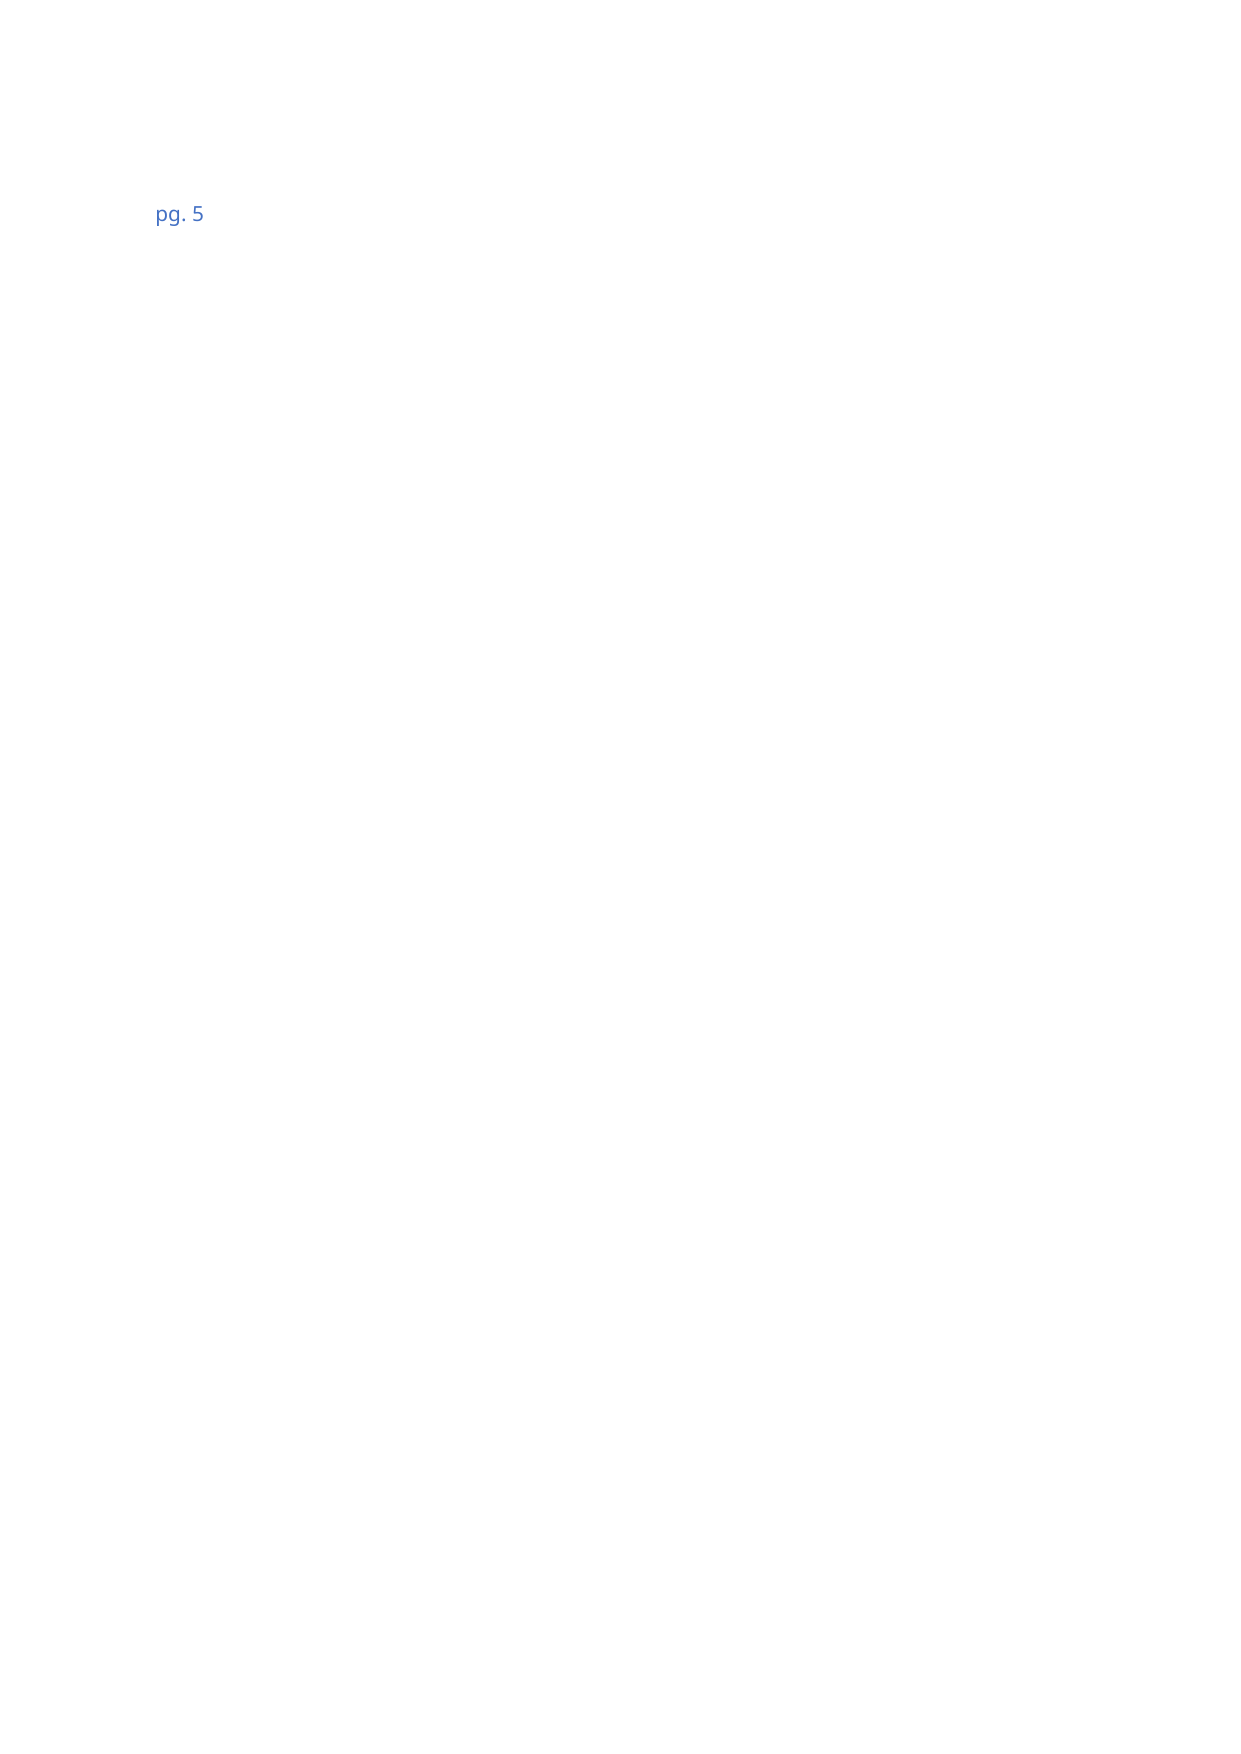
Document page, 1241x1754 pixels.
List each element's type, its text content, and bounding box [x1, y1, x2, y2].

text pg. 5 [155, 199, 1101, 227]
